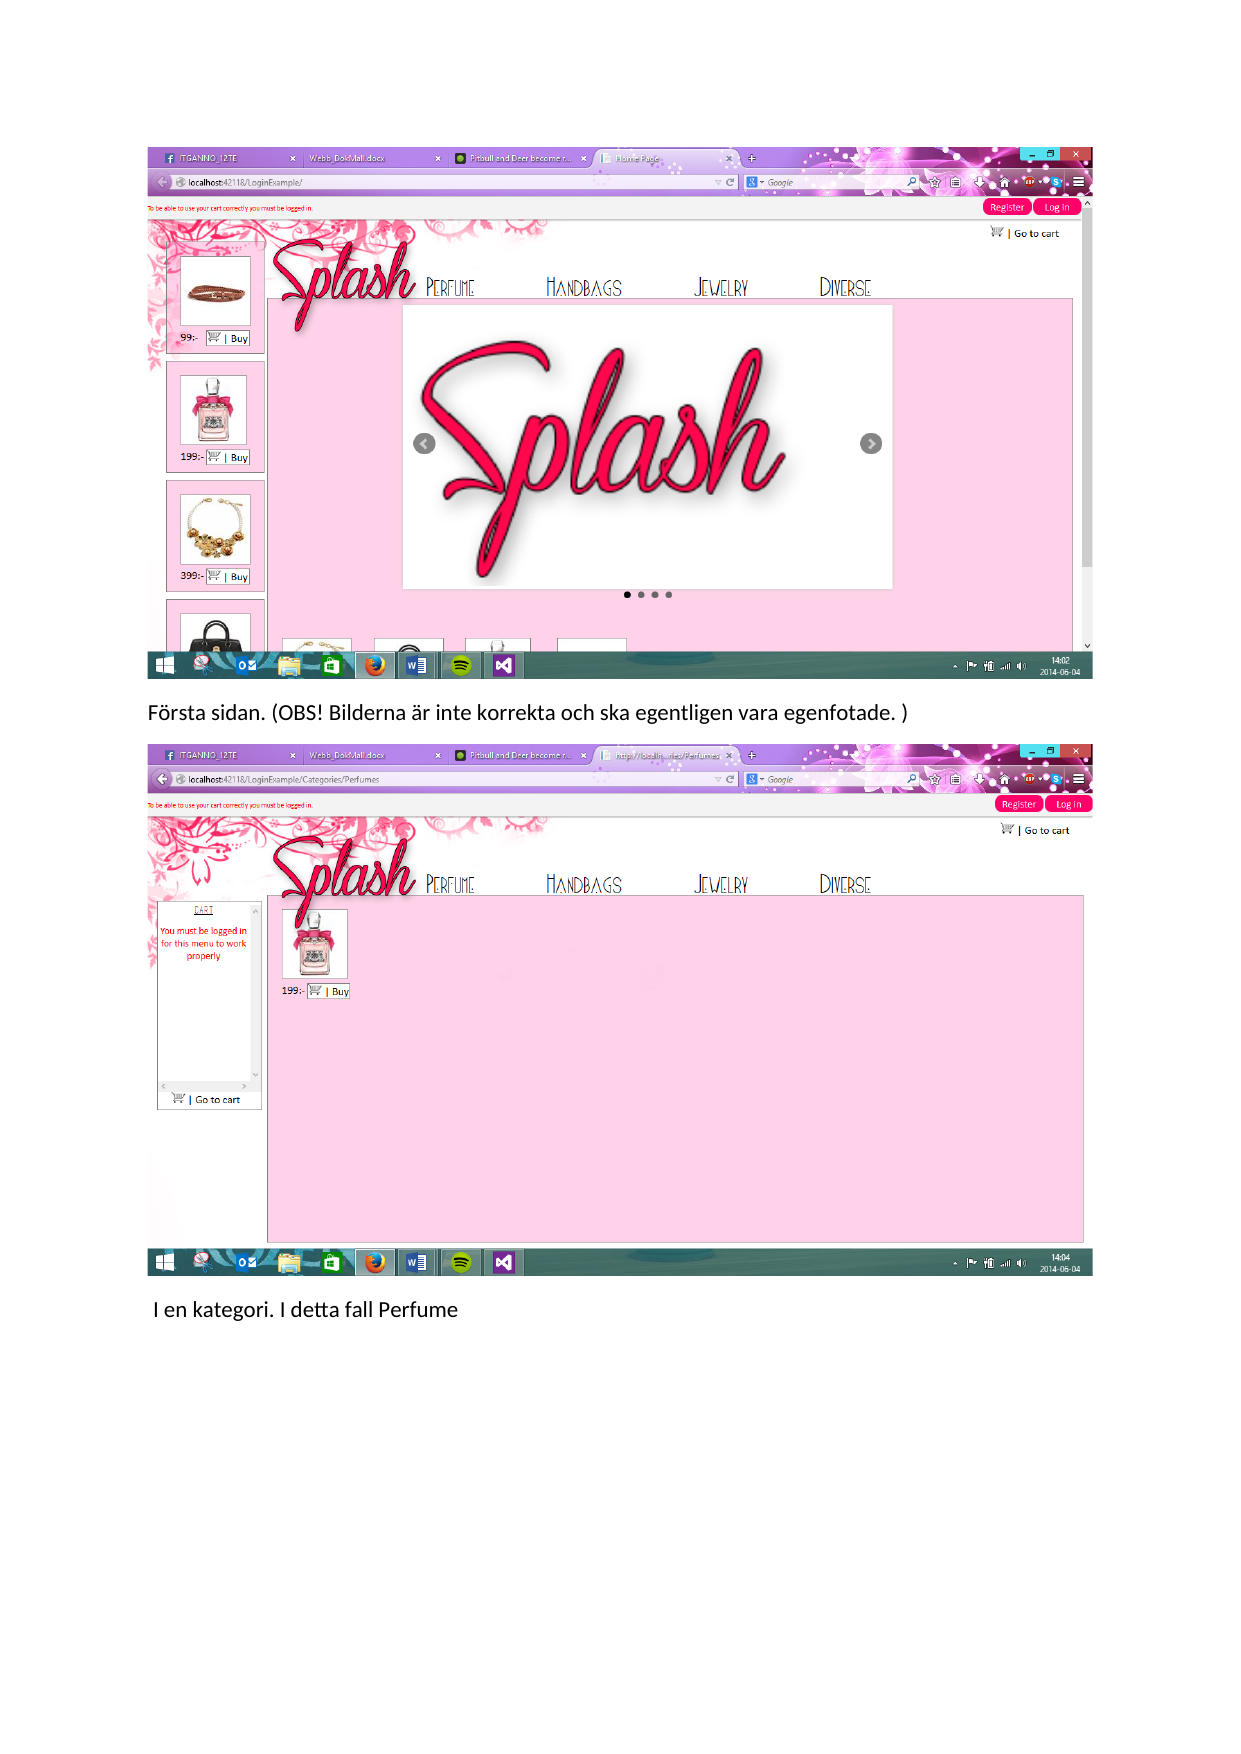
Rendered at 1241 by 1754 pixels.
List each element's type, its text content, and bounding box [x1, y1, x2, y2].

text I en kategori. I detta fall Perfume [148, 1295, 1093, 1323]
text Första sidan. (OBS! Bilderna är inte korrekta och ska egentligen vara egenfotade. ) [148, 698, 1093, 726]
picture [147, 744, 1093, 1276]
picture [147, 147, 1093, 679]
